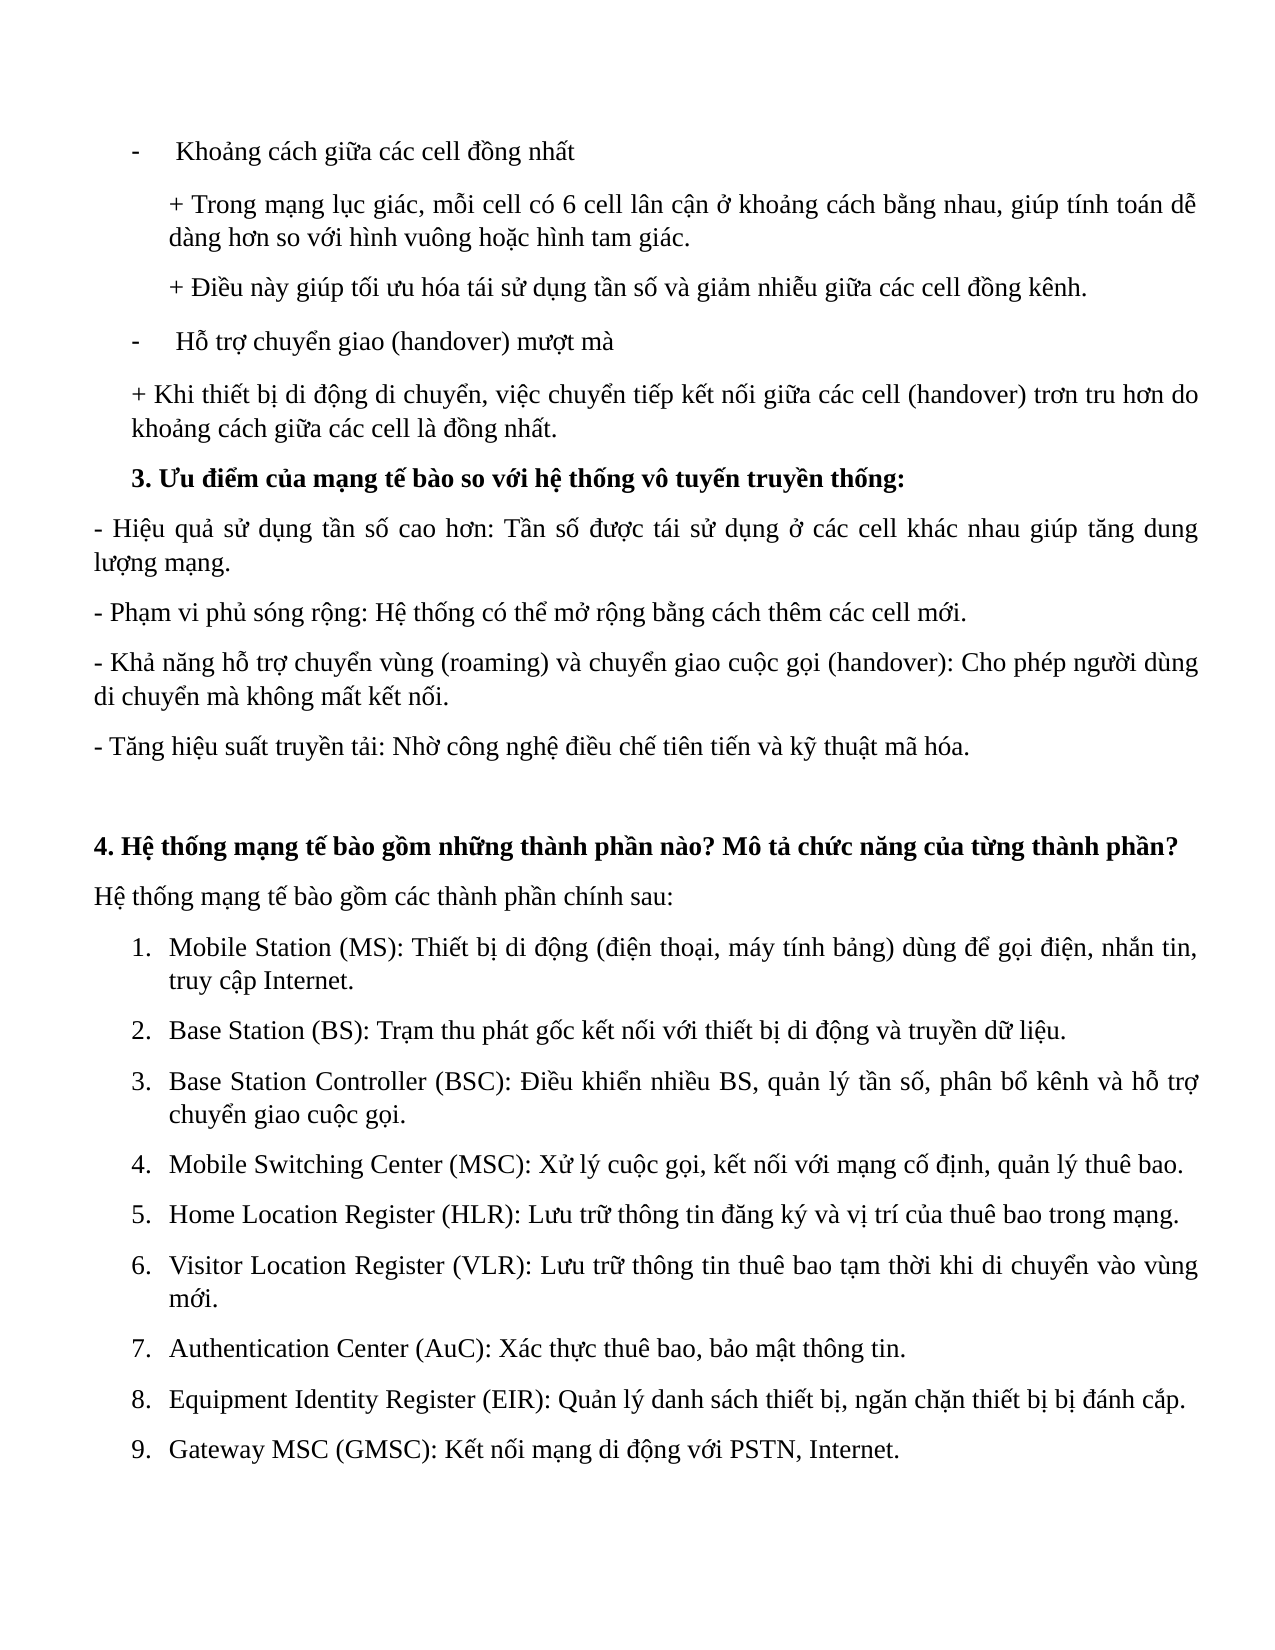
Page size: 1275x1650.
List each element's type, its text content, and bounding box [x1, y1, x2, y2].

text + Trong mạng lục giác, mỗi cell có 6 cell lân cận ở khoảng cách bằng nhau, giúp tính toán dễ dàng hơn so với hình vuông hoặc hình tam giác. [169, 188, 1200, 252]
list Base Station Controller (BSC): Điều khiển nhiều BS, quản lý tần số, phân bổ kênh và hỗ trợ chuyển giao cuộc gọi. [131, 1064, 1200, 1129]
list Equipment Identity Register (EIR): Quản lý danh sách thiết bị, ngăn chặn thiết bị bị đánh cắp. [131, 1383, 1200, 1414]
text - Khả năng hỗ trợ chuyển vùng (roaming) và chuyển giao cuộc gọi (handover): Cho phép người dùng di chuyển mà không mất kết nối. [94, 646, 1200, 711]
list Hỗ trợ chuyển giao (handover) mượt mà [131, 322, 1200, 358]
list Home Location Register (HLR): Lưu trữ thông tin đăng ký và vị trí của thuê bao trong mạng. [131, 1198, 1200, 1230]
text + Điều này giúp tối ưu hóa tái sử dụng tần số và giảm nhiễu giữa các cell đồng kênh. [169, 271, 1200, 303]
text - Tăng hiệu suất truyền tải: Nhờ công nghệ điều chế tiên tiến và kỹ thuật mã hóa. [94, 730, 1200, 761]
list Mobile Switching Center (MSC): Xử lý cuộc gọi, kết nối với mạng cố định, quản lý thuê bao. [131, 1148, 1200, 1179]
text + Khi thiết bị di động di chuyển, việc chuyển tiếp kết nối giữa các cell (handover) trơn tru hơn do khoảng cách giữa các cell là đồng nhất. [131, 378, 1200, 443]
list Khoảng cách giữa các cell đồng nhất [131, 131, 1200, 168]
list Authentication Center (AuC): Xác thực thuê bao, bảo mật thông tin. [131, 1332, 1200, 1364]
text 3. Ưu điểm của mạng tế bào so với hệ thống vô tuyến truyền thống: [131, 462, 1200, 493]
list Base Station (BS): Trạm thu phát gốc kết nối với thiết bị di động và truyền dữ liệu. [131, 1014, 1200, 1046]
list Visitor Location Register (VLR): Lưu trữ thông tin thuê bao tạm thời khi di chuyển vào vùng mới. [131, 1249, 1200, 1313]
text - Hiệu quả sử dụng tần số cao hơn: Tần số được tái sử dụng ở các cell khác nhau giúp tăng dung lượng mạng. [94, 512, 1200, 577]
text Hệ thống mạng tế bào gồm các thành phần chính sau: [94, 880, 1200, 912]
list Gateway MSC (GMSC): Kết nối mạng di động với PSTN, Internet. [131, 1433, 1200, 1464]
text 4. Hệ thống mạng tế bào gồm những thành phần nào? Mô tả chức năng của từng thành phần? [94, 830, 1200, 861]
text - Phạm vi phủ sóng rộng: Hệ thống có thể mở rộng bằng cách thêm các cell mới. [94, 596, 1200, 627]
list Mobile Station (MS): Thiết bị di động (điện thoại, máy tính bảng) dùng để gọi điện, nhắn tin, truy cập Internet. [131, 931, 1200, 995]
